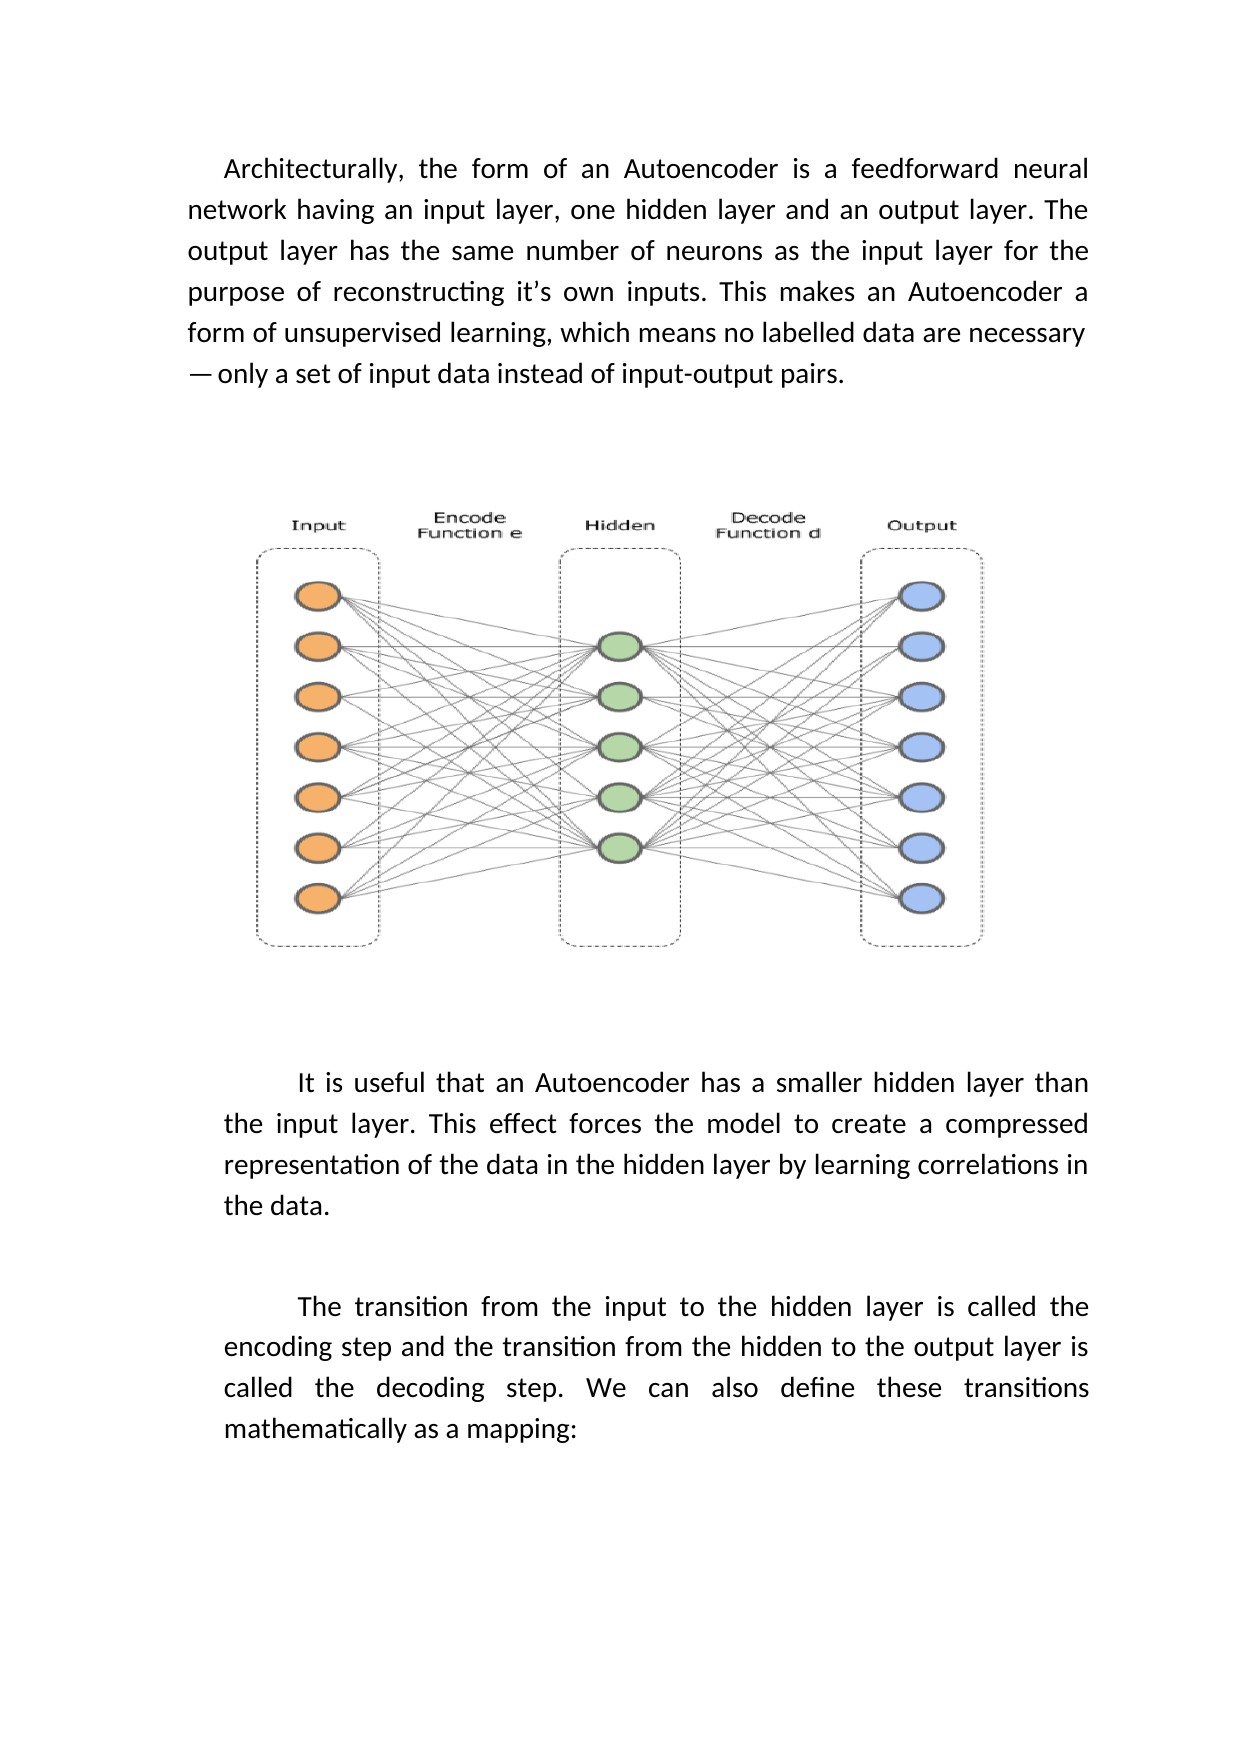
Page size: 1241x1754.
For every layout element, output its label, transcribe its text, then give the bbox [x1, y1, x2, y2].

text It is useful that an Autoencoder has a smaller hidden layer than the input layer. This effect forces the model to create a compressed representation of the data in the hidden layer by learning correlations in the data. [224, 1064, 1090, 1223]
picture [229, 495, 1022, 1006]
text Architecturally, the form of an Autoencoder is a feedforward neural network having an input layer, one hidden layer and an output layer. The output layer has the same number of neurons as the input layer for the purpose of reconstructing it’s own inputs. This makes an Autoencoder a form of unsupervised learning, which means no labelled data are necessary — only a set of input data instead of input-output pairs. [187, 150, 1090, 390]
text The transition from the input to the hidden layer is called the encoding step and the transition from the hidden to the output layer is called the decoding step. We can also define these transitions mathematically as a mapping: [224, 1288, 1090, 1446]
